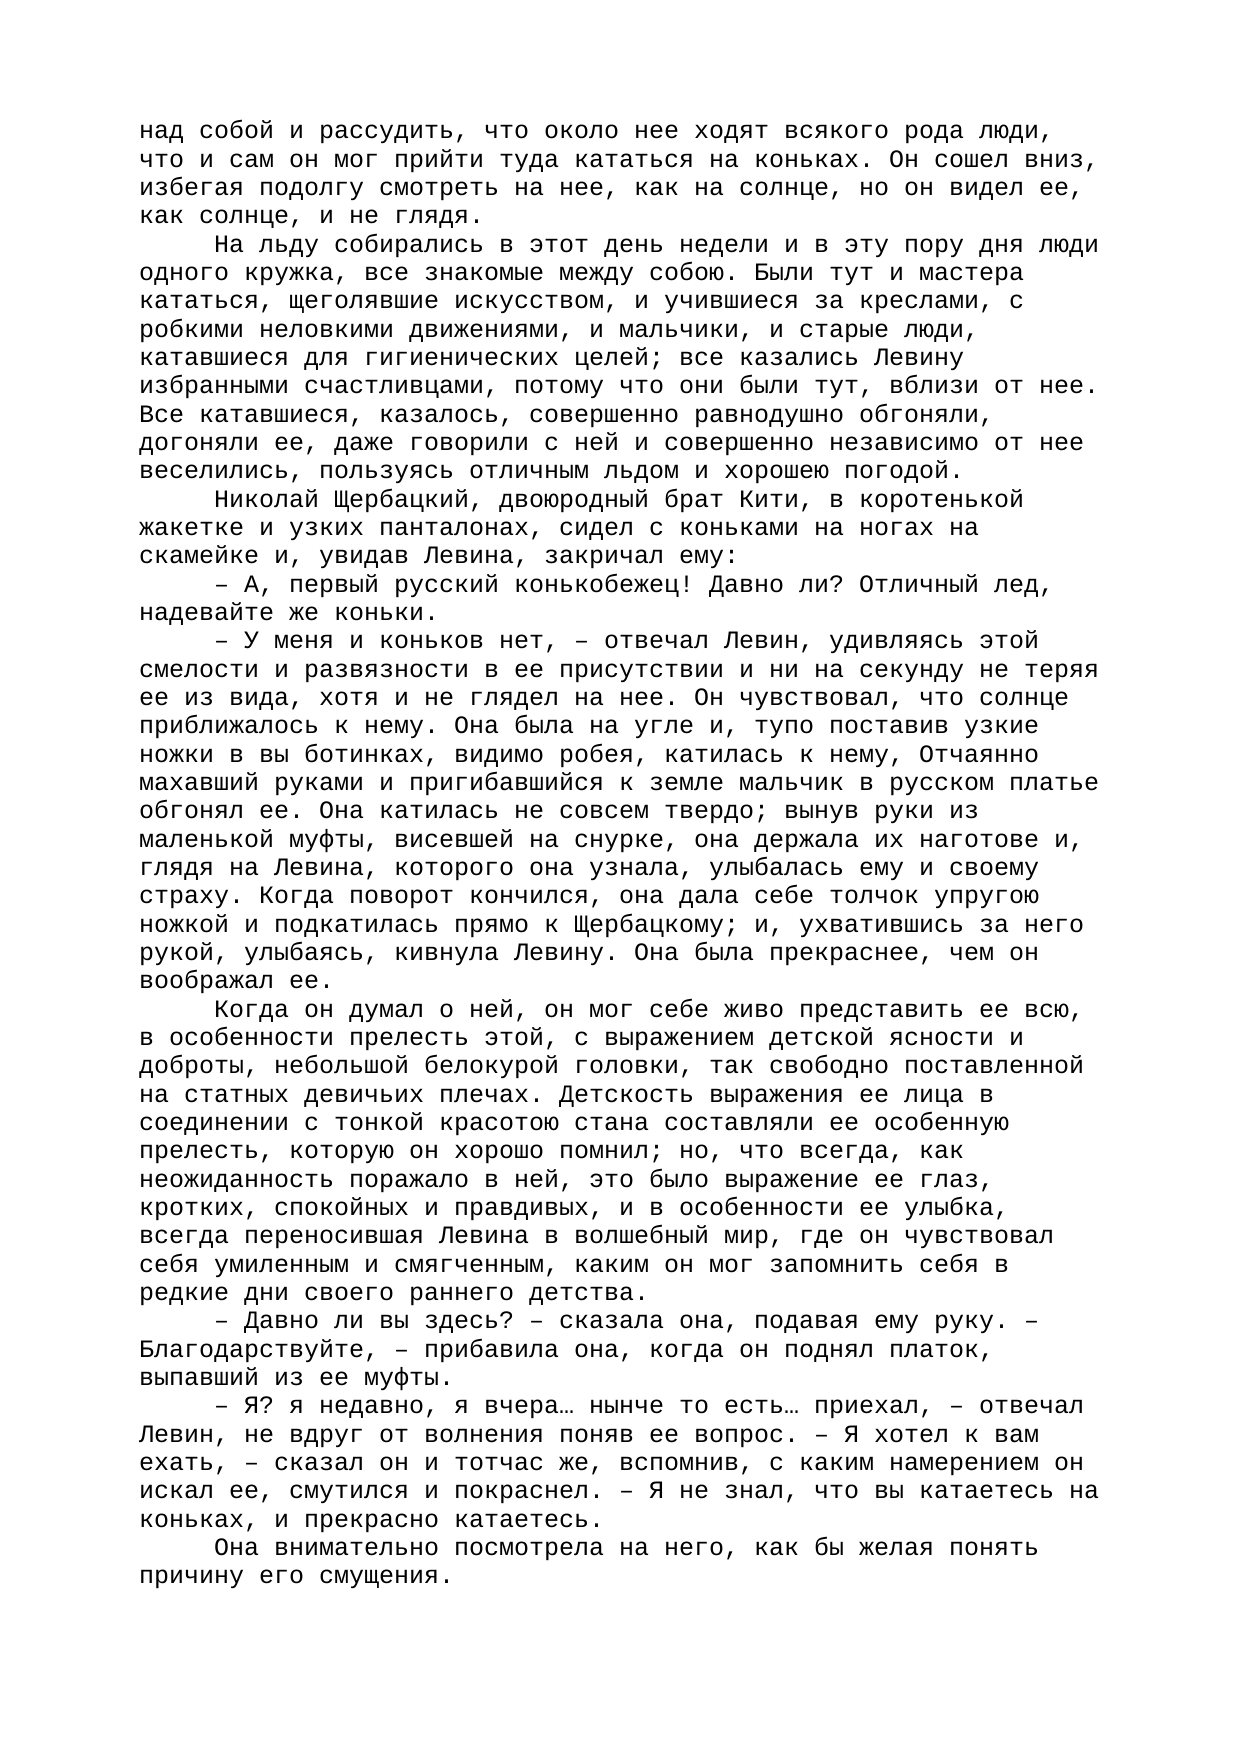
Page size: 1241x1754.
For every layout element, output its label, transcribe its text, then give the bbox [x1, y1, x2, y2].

text – Я? я недавно, я вчера… нынче то есть… приехал, – отвечал Левин, не вдруг от волнения поняв ее вопрос. – Я хотел к вам ехать, – сказал он и тотчас же, вспомнив, с каким намерением он искал ее, смутился и покраснел. – Я не знал, что вы катаетесь на коньках, и прекрасно катаетесь. [139, 1393, 1101, 1535]
text На льду собирались в этот день недели и в эту пору дня люди одного кружка, все знакомые между собою. Были тут и мастера кататься, щеголявшие искусством, и учившиеся за креслами, с робкими неловкими движениями, и мальчики, и старые люди, катавшиеся для гигиенических целей; все казались Левину избранными счастливцами, потому что они были тут, вблизи от нее. Все катавшиеся, казалось, совершенно равнодушно обгоняли, догоняли ее, даже говорили с ней и совершенно независимо от нее веселились, пользуясь отличным льдом и хорошею погодой. [139, 231, 1101, 486]
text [139, 118, 1101, 231]
text Когда он думал о ней, он мог себе живо представить ее всю, в особенности прелесть этой, с выражением детской ясности и доброты, небольшой белокурой головки, так свободно поставленной на статных девичьих плечах. Детскость выражения ее лица в соединении с тонкой красотою стана составляли ее особенную прелесть, которую он хорошо помнил; но, что всегда, как неожиданность поражало в ней, это было выражение ее глаз, кротких, спокойных и правдивых, и в особенности ее улыбка, всегда переносившая Левина в волшебный мир, где он чувствовал себя умиленным и смягченным, каким он мог запомнить себя в редкие дни своего раннего детства. [139, 996, 1101, 1308]
text – А, первый русский конькобежец! Давно ли? Отличный лед, надевайте же коньки. [139, 571, 1101, 628]
text – У меня и коньков нет, – отвечал Левин, удивляясь этой смелости и развязности в ее присутствии и ни на секунду не теряя ее из вида, хотя и не глядел на нее. Он чувствовал, что солнце приближалось к нему. Она была на угле и, тупо поставив узкие ножки в вы ботинках, видимо робея, катилась к нему, Отчаянно махавший руками и пригибавшийся к земле мальчик в русском платье обгонял ее. Она катилась не совсем твердо; вынув руки из маленькой муфты, висевшей на снурке, она держала их наготове и, глядя на Левина, которого она узнала, улыбалась ему и своему страху. Когда поворот кончился, она дала себе толчок упругою ножкой и подкатилась прямо к Щербацкому; и, ухватившись за него рукой, улыбаясь, кивнула Левину. Она была прекраснее, чем он воображал ее. [139, 628, 1101, 996]
text Она внимательно посмотрела на него, как бы желая понять причину его смущения. [139, 1535, 1101, 1591]
text – Давно ли вы здесь? – сказала она, подавая ему руку. – Благодарствуйте, – прибавила она, когда он поднял платок, выпавший из ее муфты. [139, 1308, 1101, 1393]
text Николай Щербацкий, двоюродный брат Кити, в коротенькой жакетке и узких панталонах, сидел с коньками на ногах на скамейке и, увидав Левина, закричал ему: [139, 486, 1101, 571]
